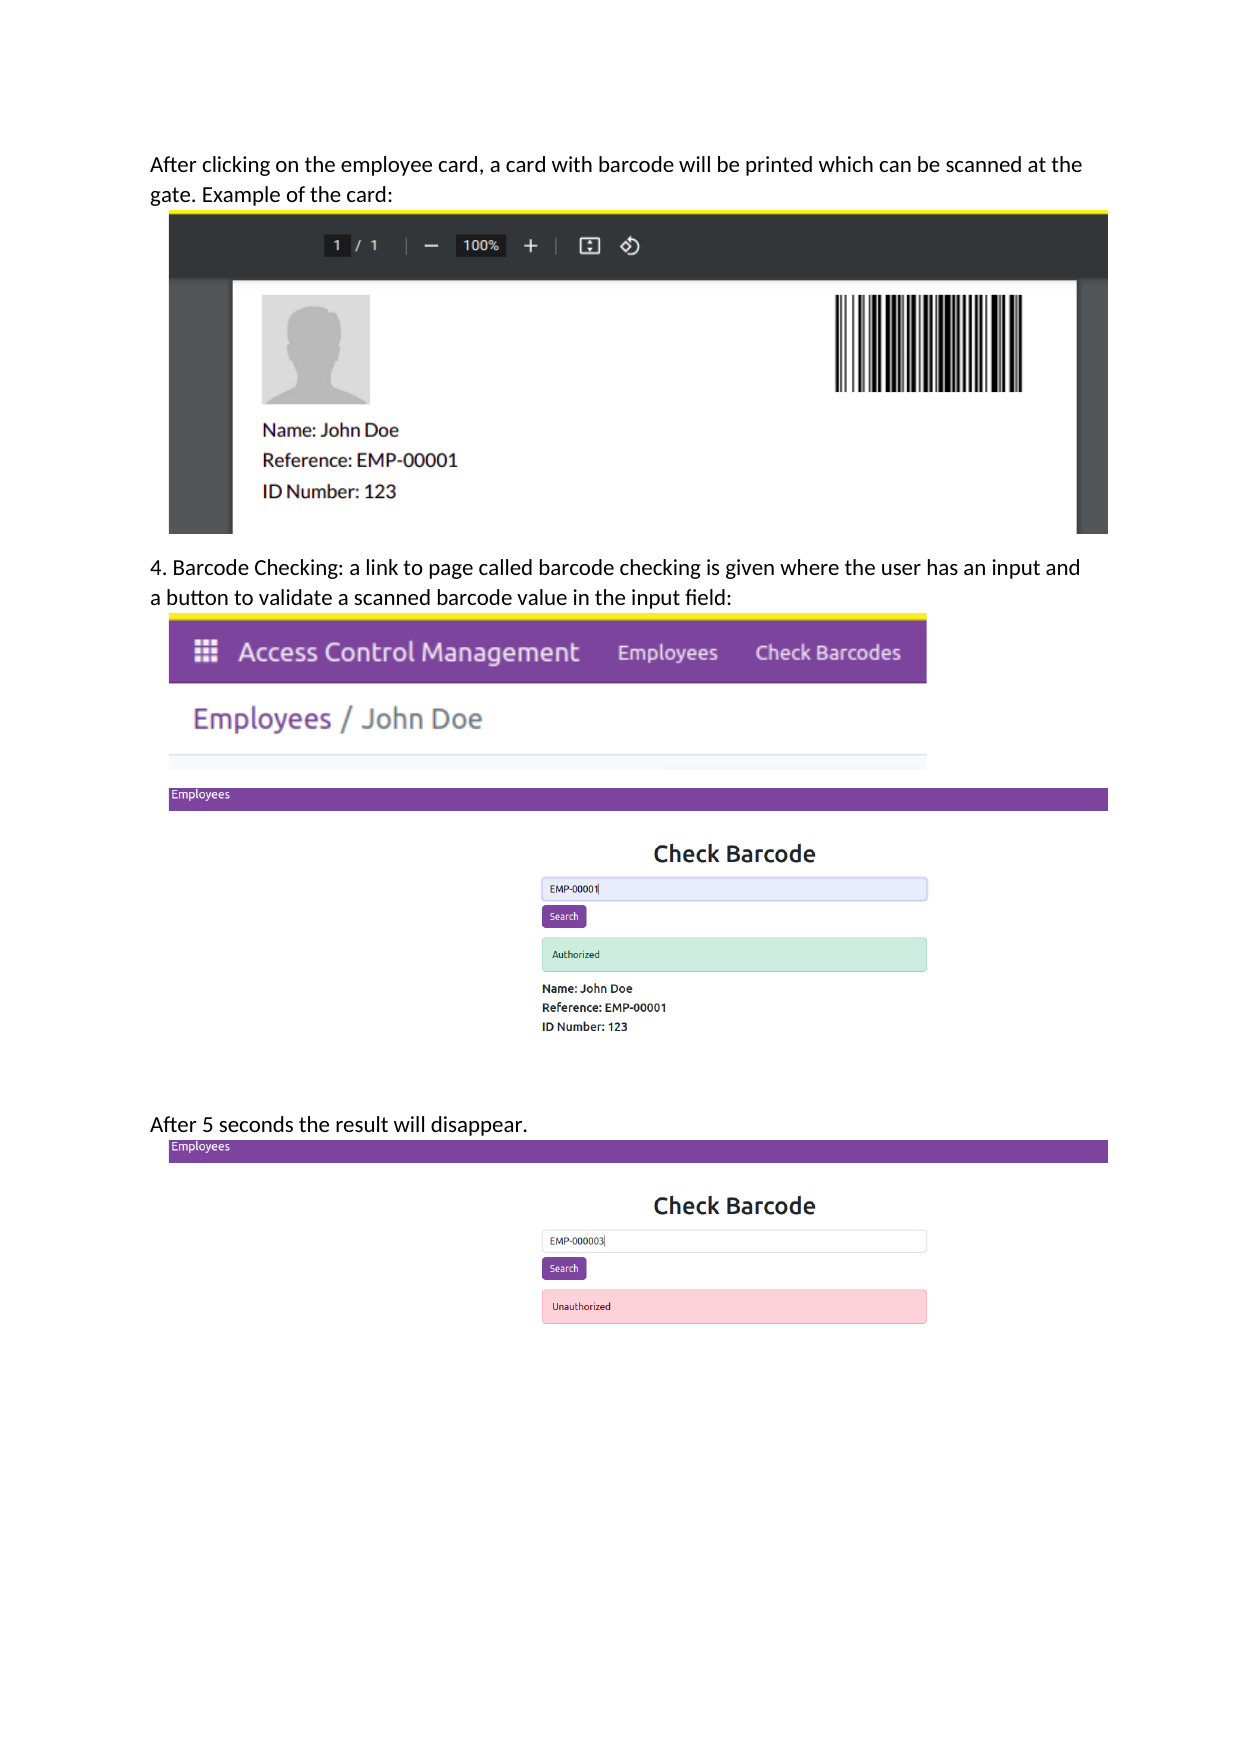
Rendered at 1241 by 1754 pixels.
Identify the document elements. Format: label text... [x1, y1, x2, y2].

text After 5 seconds the result will disappear. [150, 1110, 1090, 1443]
text 4. Barcode Checking: a link to page called barcode checking is given where the user has an input and a button to validate a scanned barcode value in the input field: [150, 553, 1090, 769]
text After clicking on the employee card, a card with barcode will be printed which can be scanned at the gate. Example of the card: [150, 150, 1090, 534]
